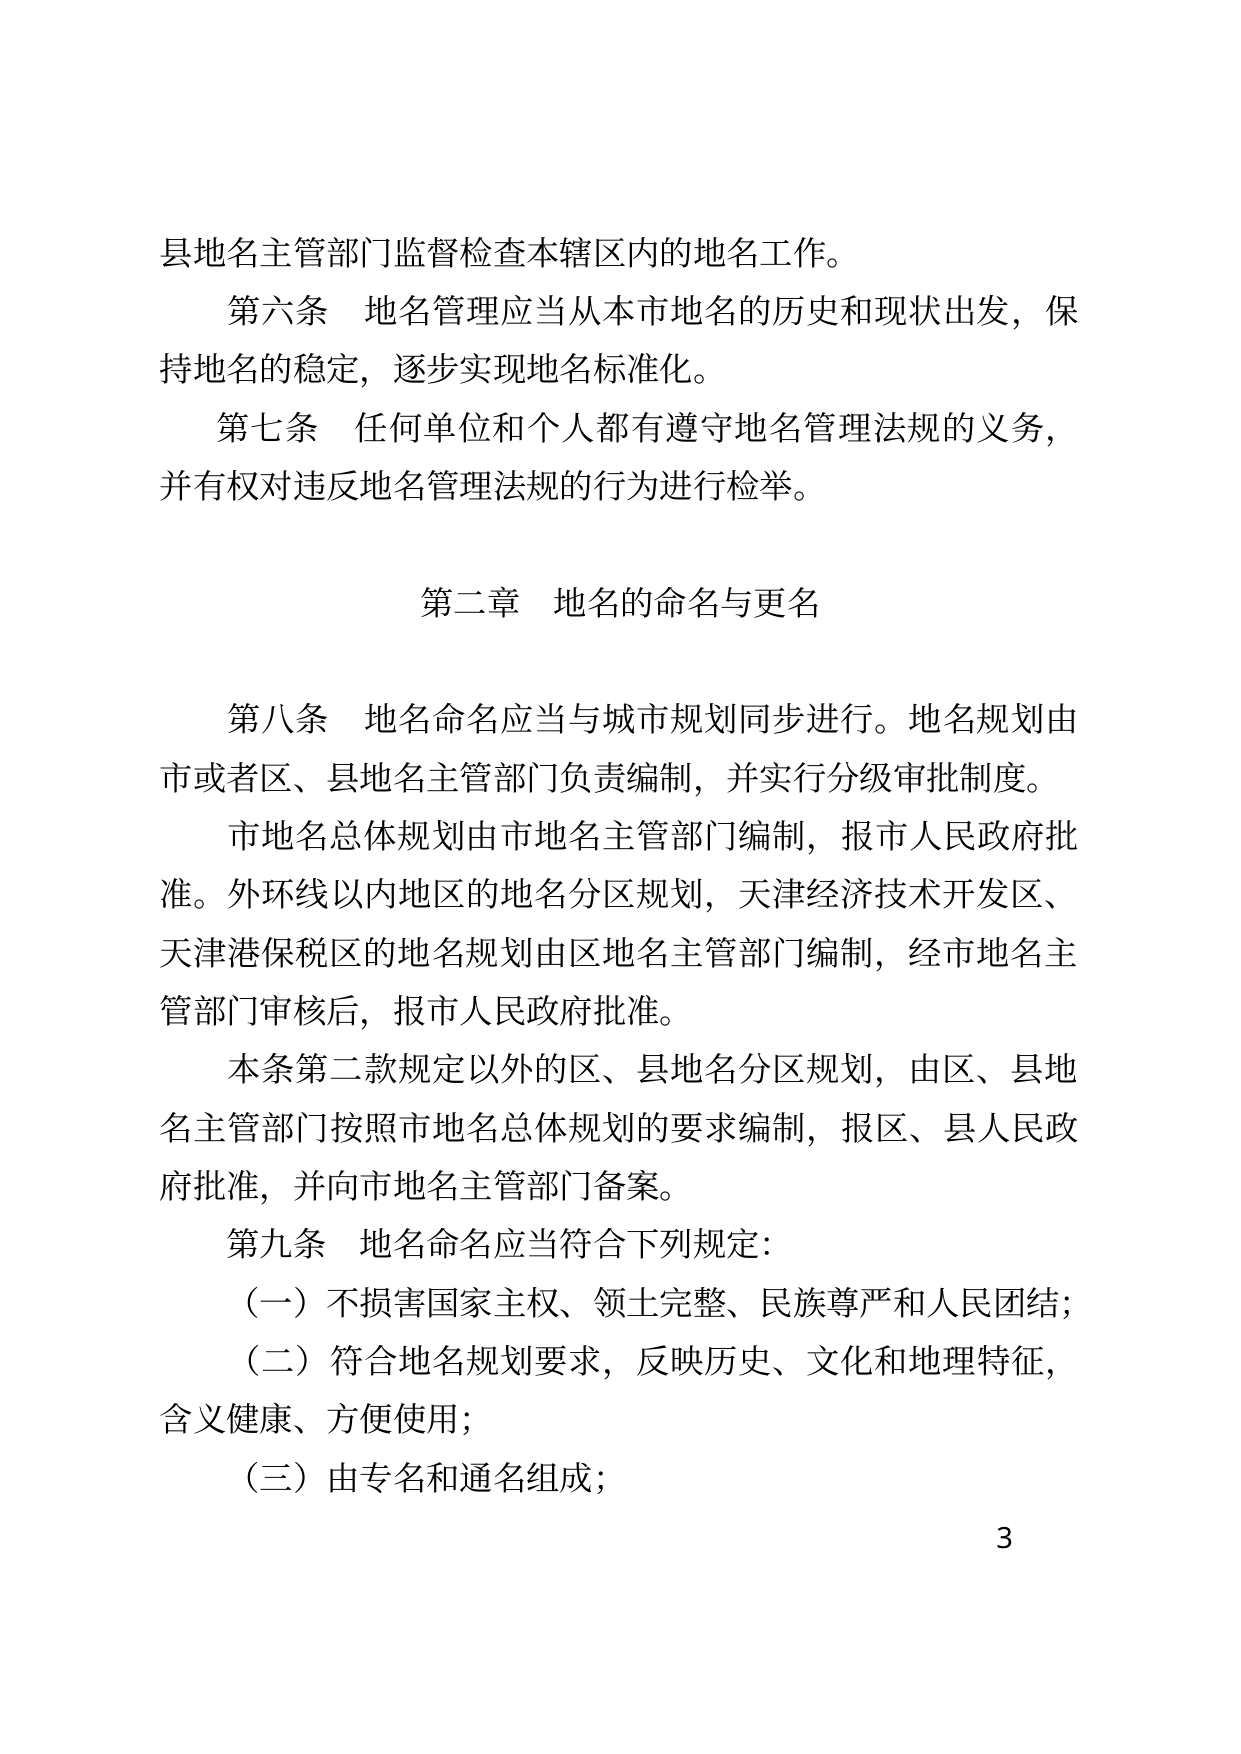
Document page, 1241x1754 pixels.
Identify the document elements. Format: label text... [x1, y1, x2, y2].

text 第七条 任何单位和个人都有遵守地名管理法规的义务，并有权对违反地名管理法规的行为进行检举。 [159, 393, 1081, 510]
text 第九条 地名命名应当符合下列规定： [159, 1210, 1081, 1268]
text （一）不损害国家主权、领土完整、民族尊严和人民团结； [159, 1268, 1081, 1327]
text （二）符合地名规划要求，反映历史、文化和地理特征，含义健康、方便使用； [159, 1327, 1081, 1443]
text 市地名总体规划由市地名主管部门编制，报市人民政府批准。外环线以内地区的地名分区规划，天津经济技术开发区、天津港保税区的地名规划由区地名主管部门编制，经市地名主管部门审核后，报市人民政府批准。 [159, 802, 1081, 1035]
text 第二章 地名的命名与更名 [159, 568, 1081, 627]
text 第六条 地名管理应当从本市地名的历史和现状出发，保持地名的稳定，逐步实现地名标准化。 [159, 277, 1081, 393]
text 第八条 地名命名应当与城市规划同步进行。地名规划由市或者区、县地名主管部门负责编制，并实行分级审批制度。 [159, 685, 1081, 802]
text 本条第二款规定以外的区、县地名分区规划，由区、县地名主管部门按照市地名总体规划的要求编制，报区、县人民政府批准，并向市地名主管部门备案。 [159, 1035, 1081, 1210]
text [159, 218, 1081, 277]
text （三）由专名和通名组成； [159, 1443, 1081, 1502]
